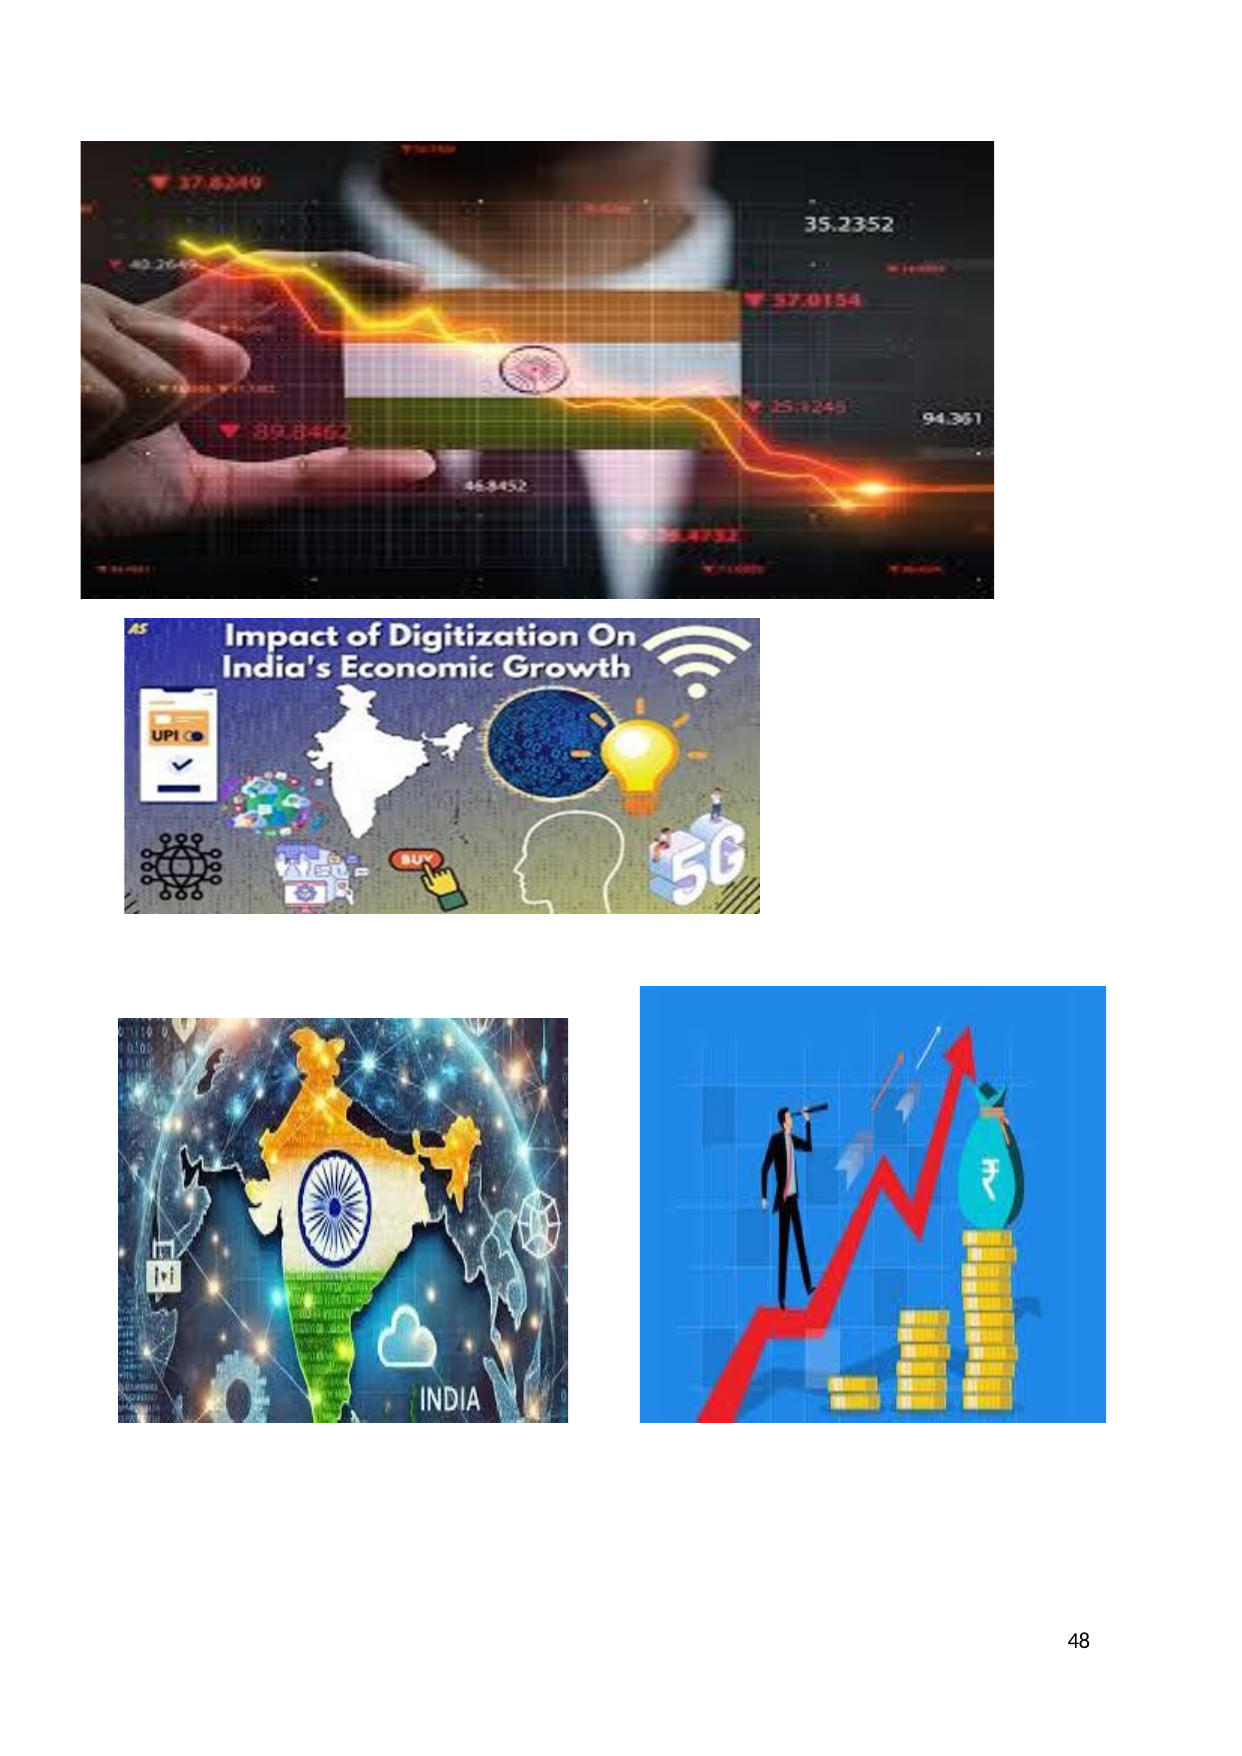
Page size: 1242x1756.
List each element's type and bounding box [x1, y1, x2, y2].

picture [118, 1018, 569, 1423]
picture [124, 618, 760, 914]
picture [639, 986, 1107, 1423]
picture [80, 141, 995, 599]
